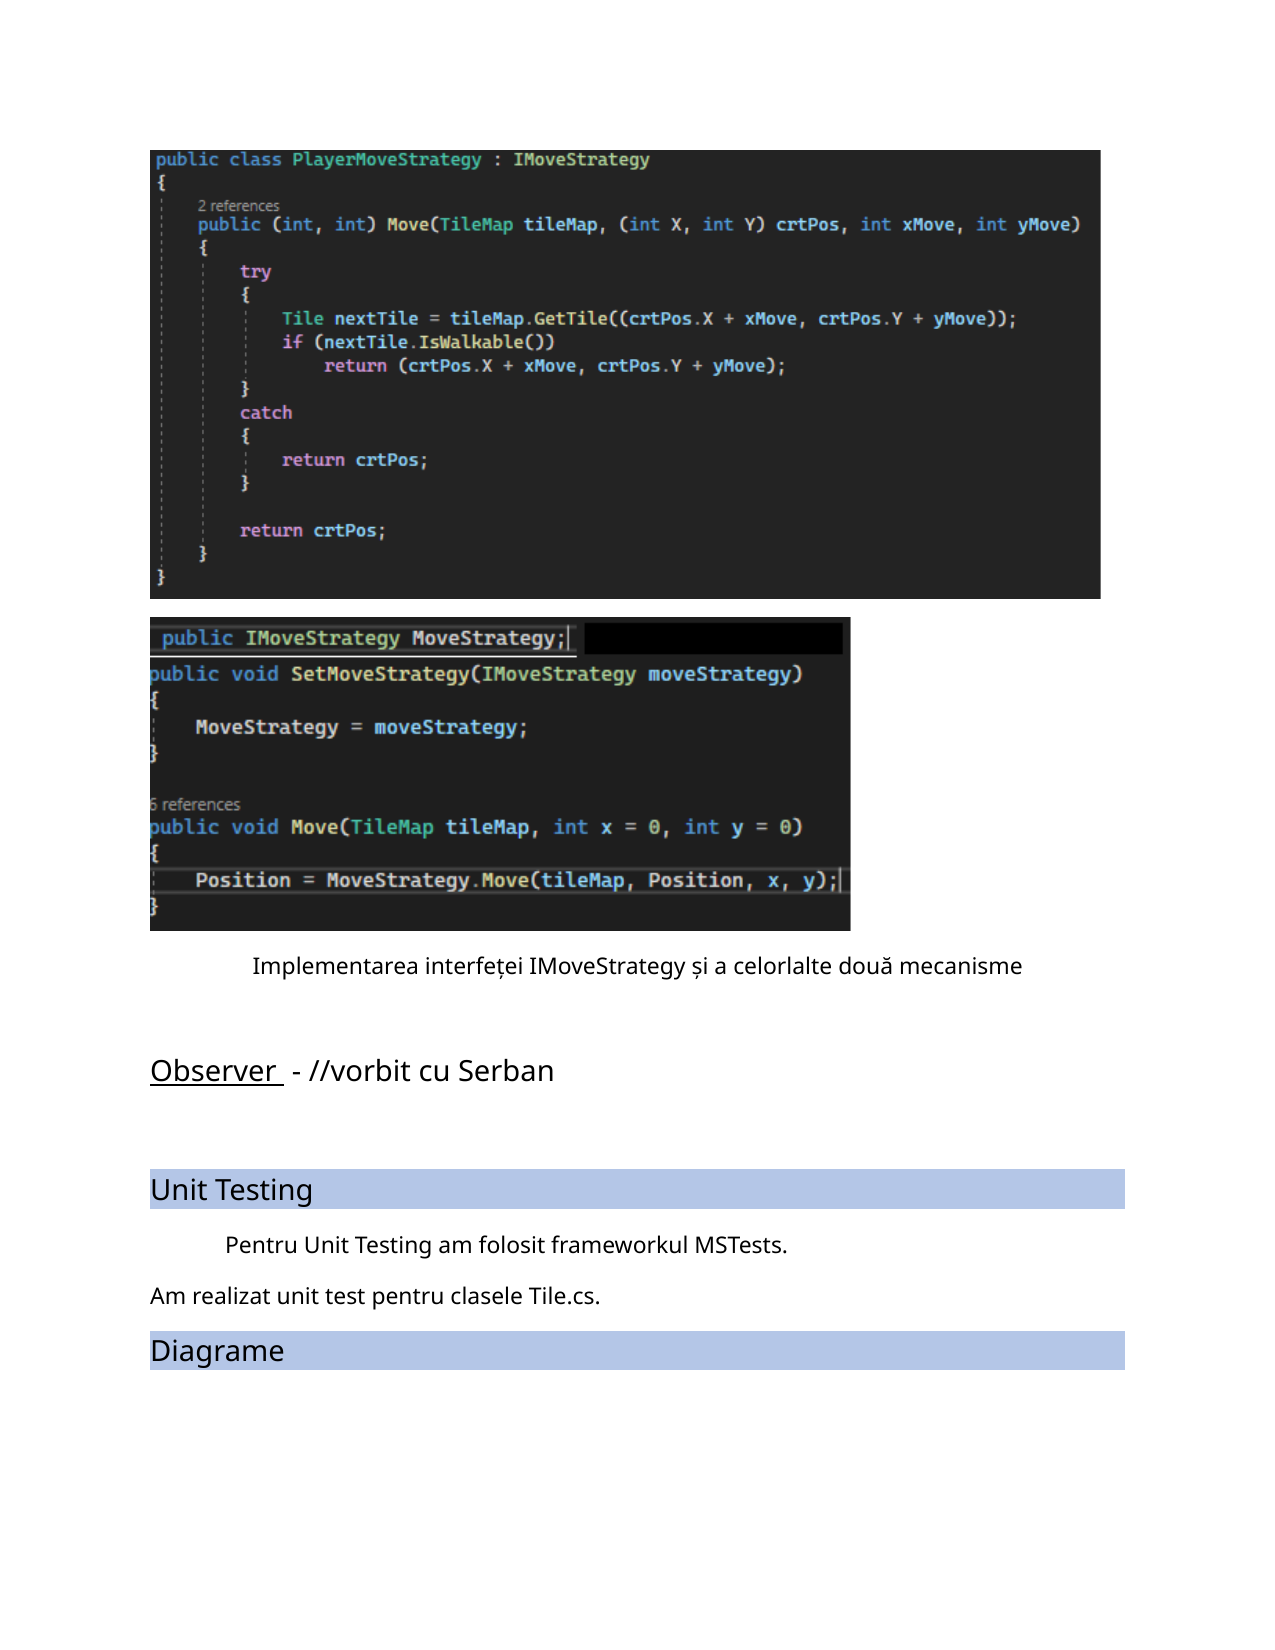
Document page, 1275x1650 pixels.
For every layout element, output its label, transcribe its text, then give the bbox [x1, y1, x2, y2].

text Diagrame [150, 1331, 1125, 1370]
text Unit Testing [150, 1169, 1125, 1209]
text Observer - //vorbit cu Serban [150, 1051, 1125, 1090]
text Pentru Unit Testing am folosit frameworkul MSTests. [150, 1229, 1125, 1260]
text Implementarea interfeței IMoveStrategy și a celorlalte două mecanisme [150, 950, 1125, 981]
picture [150, 617, 854, 931]
text Am realizat unit test pentru clasele Tile.cs. [150, 1280, 1125, 1311]
picture [150, 150, 1101, 599]
